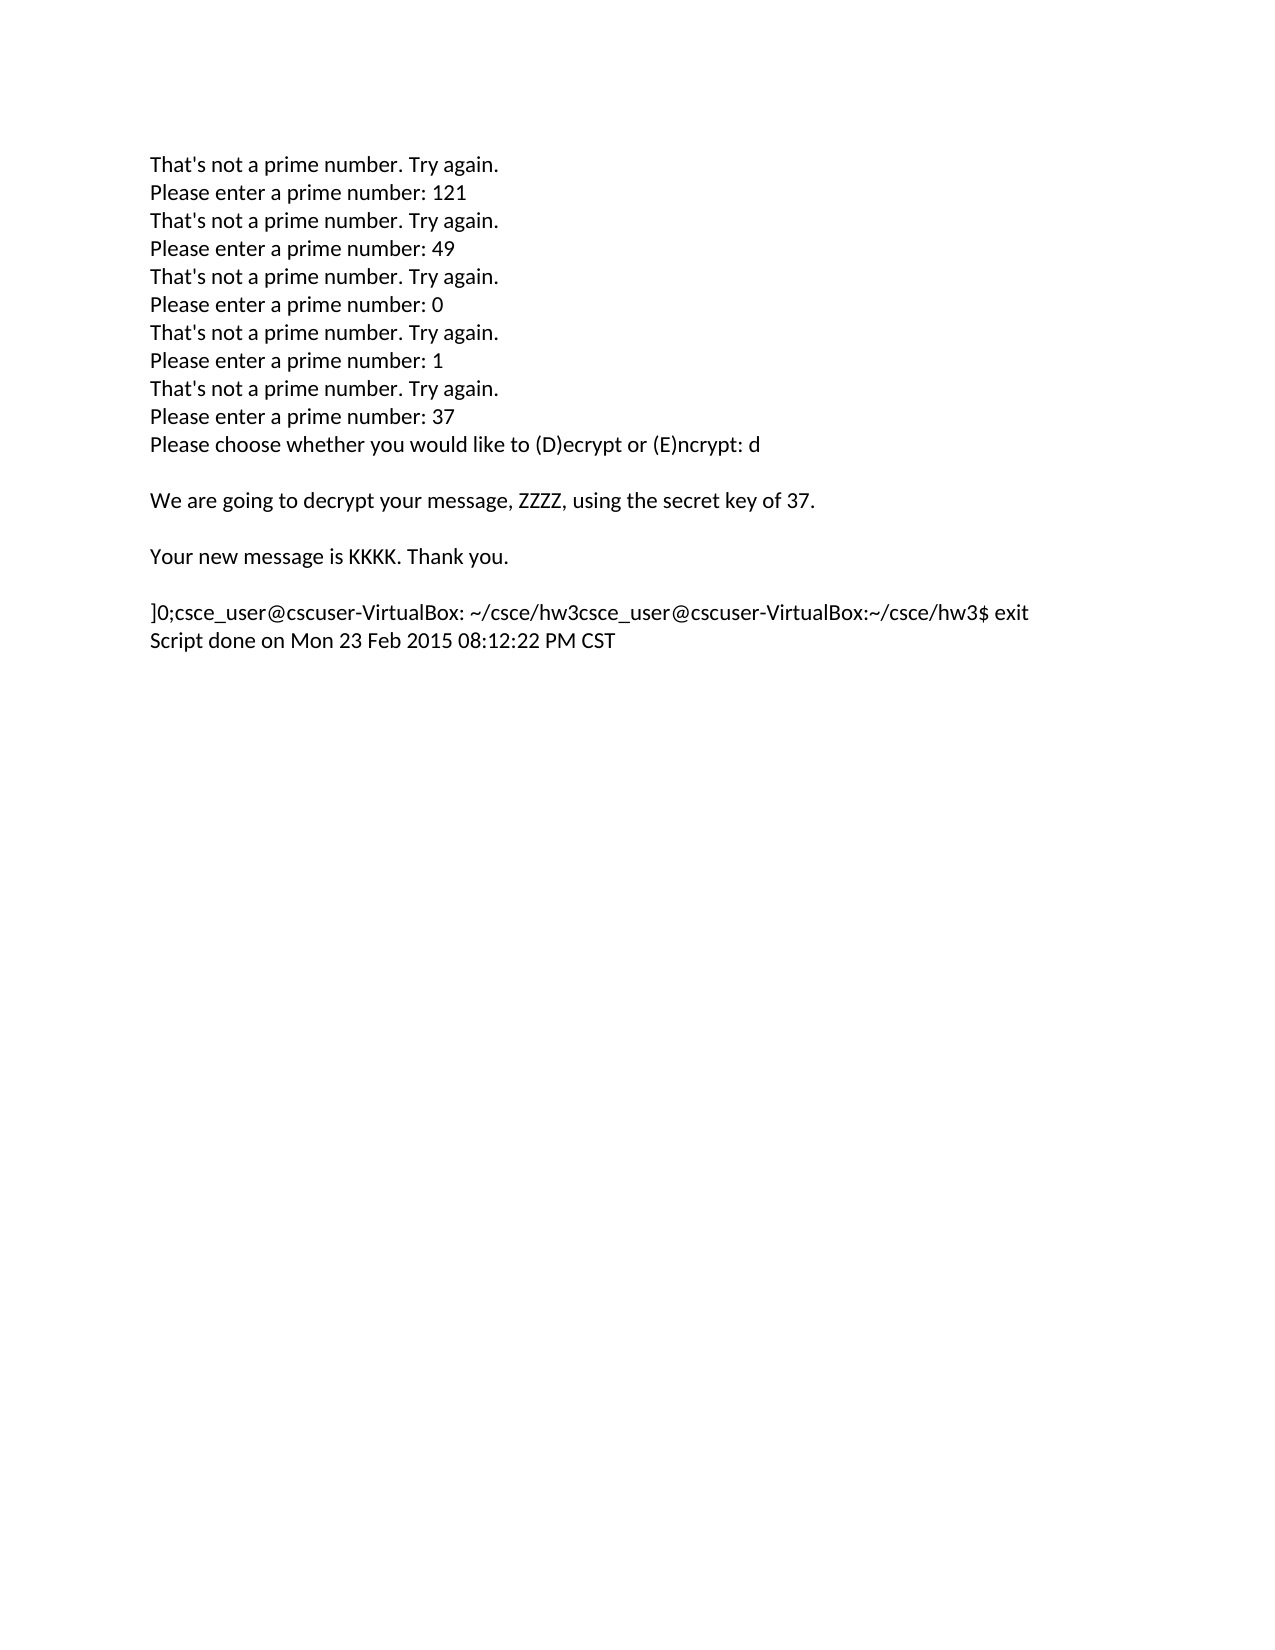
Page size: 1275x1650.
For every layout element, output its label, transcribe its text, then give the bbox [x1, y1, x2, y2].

text Please choose whether you would like to (D)ecrypt or (E)ncrypt: d [150, 430, 1125, 458]
text Please enter a prime number: 49 [150, 234, 1125, 262]
text Please enter a prime number: 1 [150, 346, 1125, 374]
text Script done on Mon 23 Feb 2015 08:12:22 PM CST [150, 626, 1125, 654]
text Please enter a prime number: 37 [150, 402, 1125, 430]
text That's not a prime number. Try again. [150, 150, 1125, 178]
text We are going to decrypt your message, ZZZZ, using the secret key of 37. [150, 486, 1125, 514]
text That's not a prime number. Try again. [150, 318, 1125, 346]
text That's not a prime number. Try again. [150, 206, 1125, 234]
text ]0;csce_user@cscuser-VirtualBox: ~/csce/hw3csce_user@cscuser-VirtualBox:~/csce/hw3$ exit [150, 598, 1125, 626]
text That's not a prime number. Try again. [150, 262, 1125, 290]
text Please enter a prime number: 121 [150, 178, 1125, 206]
text That's not a prime number. Try again. [150, 374, 1125, 402]
text Your new message is KKKK. Thank you. [150, 542, 1125, 570]
text Please enter a prime number: 0 [150, 290, 1125, 318]
